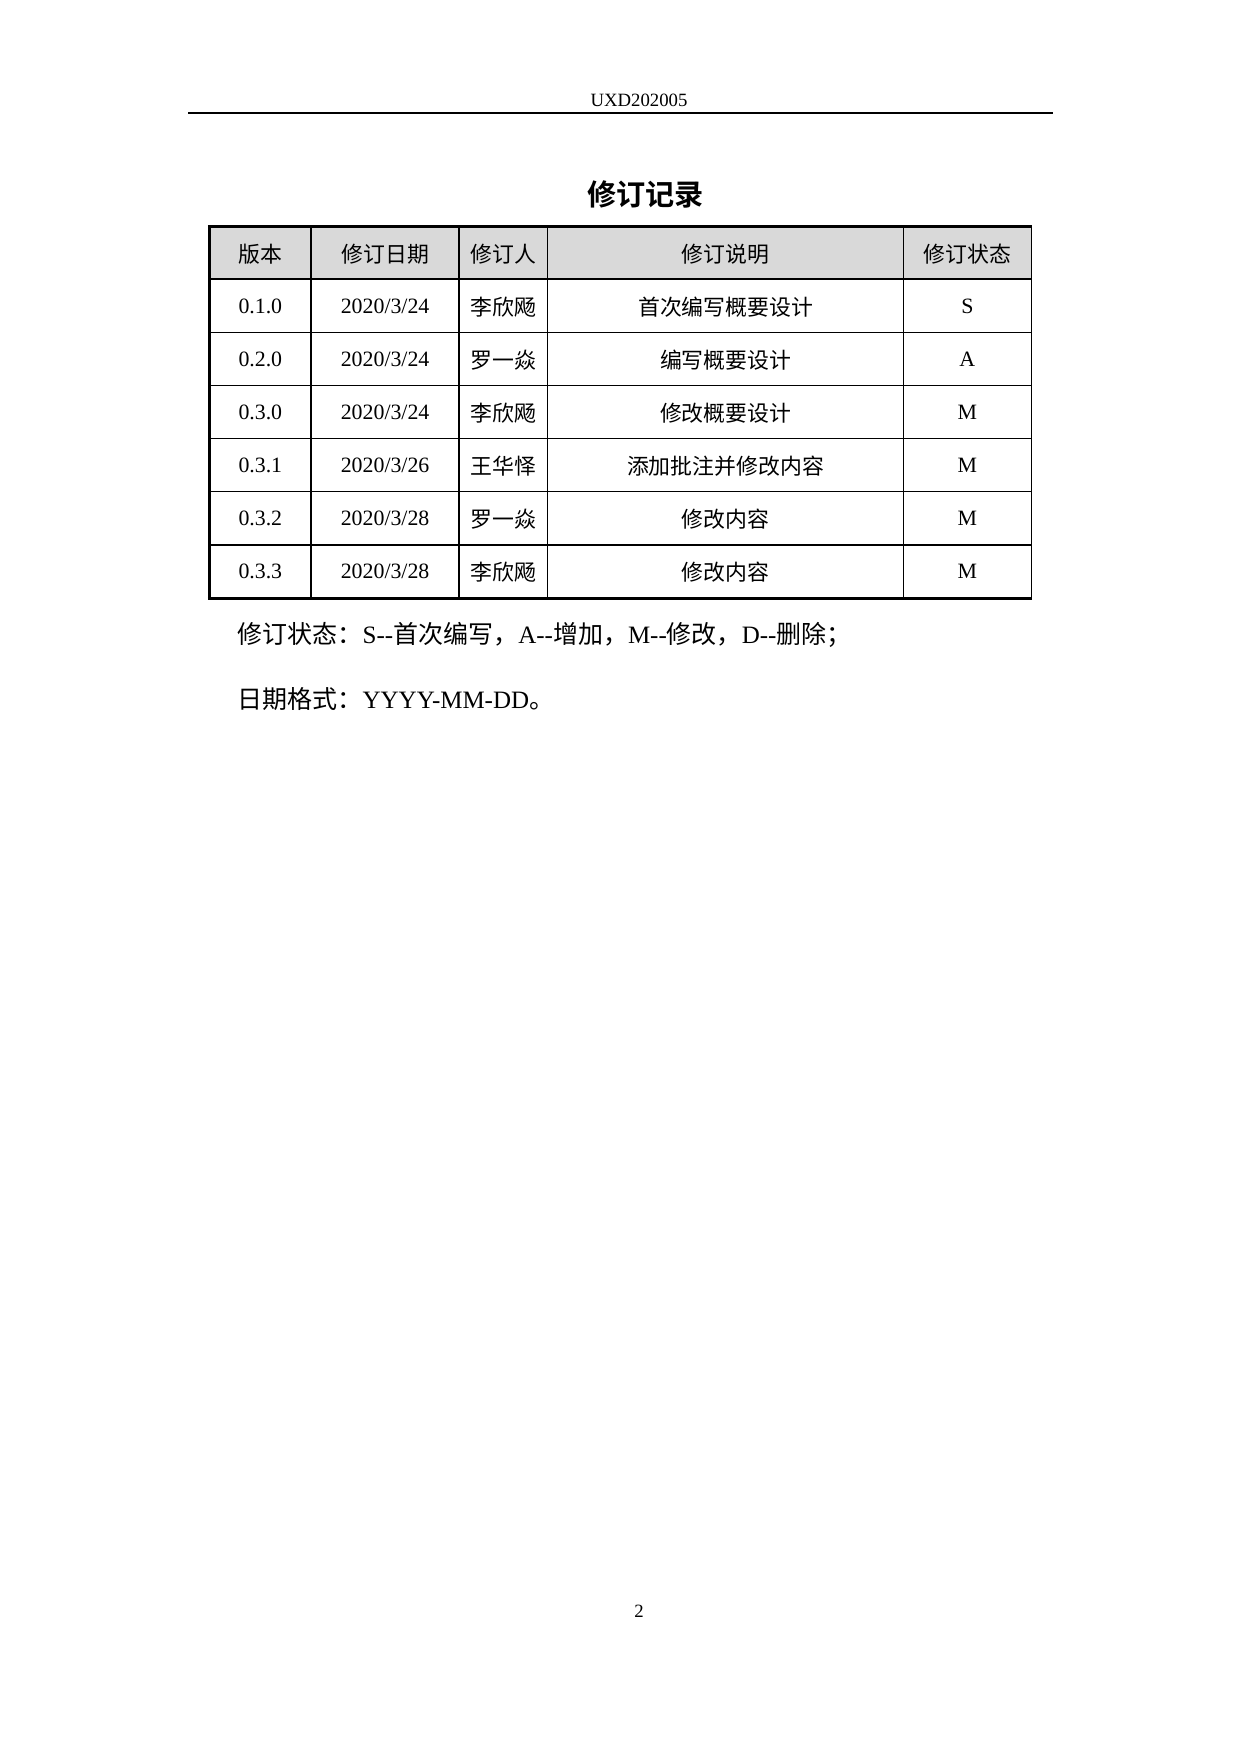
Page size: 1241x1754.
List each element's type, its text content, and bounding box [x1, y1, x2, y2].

table_cell M [904, 386, 1031, 438]
table_cell 2020/3/28 [312, 492, 458, 544]
table_cell 罗一焱 [460, 492, 547, 544]
table_cell 修改概要设计 [548, 386, 903, 438]
table_cell 2020/3/24 [312, 386, 458, 438]
table_cell S [904, 280, 1031, 331]
table_cell 0.3.1 [211, 439, 310, 491]
table_cell 首次编写概要设计 [548, 280, 903, 331]
table_cell M [904, 492, 1031, 544]
table_cell 罗一焱 [460, 333, 547, 384]
table_header 修订日期 [312, 228, 458, 278]
table_header 修订状态 [904, 228, 1031, 278]
table_header 版本 [211, 228, 310, 278]
table_cell 0.3.2 [211, 492, 310, 544]
table_cell 2020/3/24 [312, 280, 458, 331]
text 日期格式：YYYY-MM-DD。 [187, 665, 1053, 730]
table_cell A [904, 333, 1031, 384]
table_cell 2020/3/28 [312, 546, 458, 597]
table_cell 李欣飏 [460, 546, 547, 597]
table_cell 修改内容 [548, 492, 903, 544]
table_cell 添加批注并修改内容 [548, 439, 903, 491]
table_cell 0.3.3 [211, 546, 310, 597]
text 修订状态：S--首次编写，A--增加，M--修改，D--删除； [187, 600, 1053, 665]
table_cell M [904, 439, 1031, 491]
table_header 修订人 [460, 228, 547, 278]
table_cell 2020/3/24 [312, 333, 458, 384]
table_cell 2020/3/26 [312, 439, 458, 491]
table_cell 0.1.0 [211, 280, 310, 331]
text 修订记录 [187, 160, 1053, 225]
table_header 修订说明 [548, 228, 903, 278]
table_cell 0.3.0 [211, 386, 310, 438]
table_cell M [904, 546, 1031, 597]
table_cell 李欣飏 [460, 280, 547, 331]
table_cell 修改内容 [548, 546, 903, 597]
table_cell 0.2.0 [211, 333, 310, 384]
table_cell 编写概要设计 [548, 333, 903, 384]
table_cell 李欣飏 [460, 386, 547, 438]
table_cell 王华怿 [460, 439, 547, 491]
